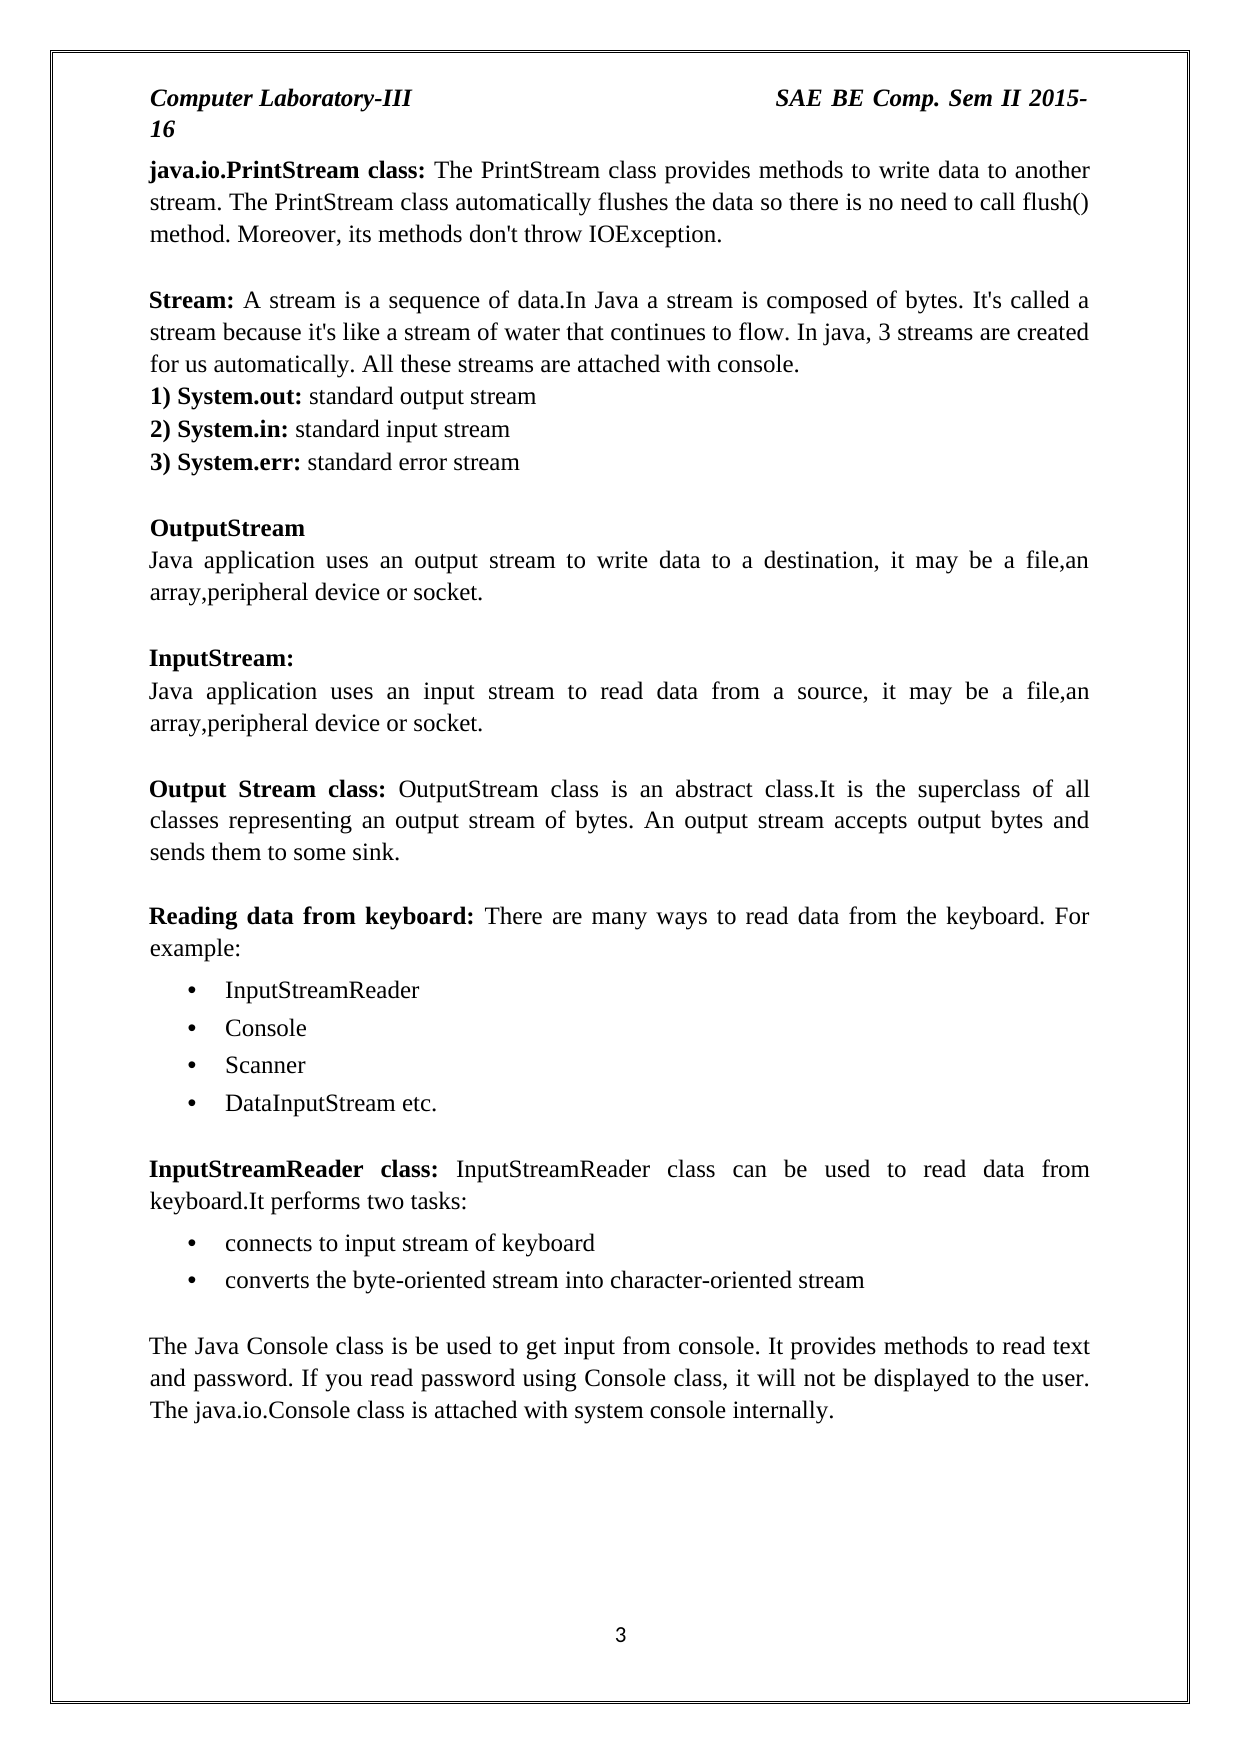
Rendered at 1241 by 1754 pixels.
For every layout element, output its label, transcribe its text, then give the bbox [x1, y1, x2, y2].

subtitle OutputStream [149, 513, 1090, 542]
text InputStream: [148, 643, 1091, 672]
text java.io.PrintStream class: The PrintStream class provides methods to write data to another stream. The PrintStream class automatically flushes the data so there is no need to call flush() method. Moreover, its methods don't throw IOException. [148, 156, 1091, 248]
text Java application uses an input stream to read data from a source, it may be a file,an array,peripheral device or socket. [148, 676, 1091, 737]
list DataInputStream etc. [187, 1088, 1091, 1117]
list System.err: standard error stream [150, 447, 1091, 476]
list Scanner [187, 1050, 1091, 1079]
text Reading data from keyboard: There are many ways to read data from the keyboard. For example: [148, 901, 1091, 962]
text Output Stream class: OutputStream class is an abstract class.It is the superclass of all classes representing an output stream of bytes. An output stream accepts output bytes and sends them to some sink. [148, 774, 1091, 866]
list System.out: standard output stream [150, 381, 1091, 410]
list converts the byte-oriented stream into character-oriented stream [187, 1265, 1091, 1294]
text The Java Console class is be used to get input from console. It provides methods to read text and password. If you read password using Console class, it will not be displayed to the user. The java.io.Console class is attached with system console internally. [148, 1331, 1091, 1423]
list InputStreamReader [187, 975, 1091, 1004]
list System.in: standard input stream [150, 414, 1091, 443]
text Stream: A stream is a sequence of data.In Java a stream is composed of bytes. It's called a stream because it's like a stream of water that continues to flow. In java, 3 streams are created for us automatically. All these streams are attached with console. [148, 285, 1091, 377]
list Console [187, 1012, 1091, 1041]
text InputStreamReader class: InputStreamReader class can be used to read data from keyboard.It performs two tasks: [148, 1154, 1091, 1214]
list connects to input stream of keyboard [187, 1228, 1091, 1256]
text Java application uses an output stream to write data to a destination, it may be a file,an array,peripheral device or socket. [148, 545, 1091, 606]
